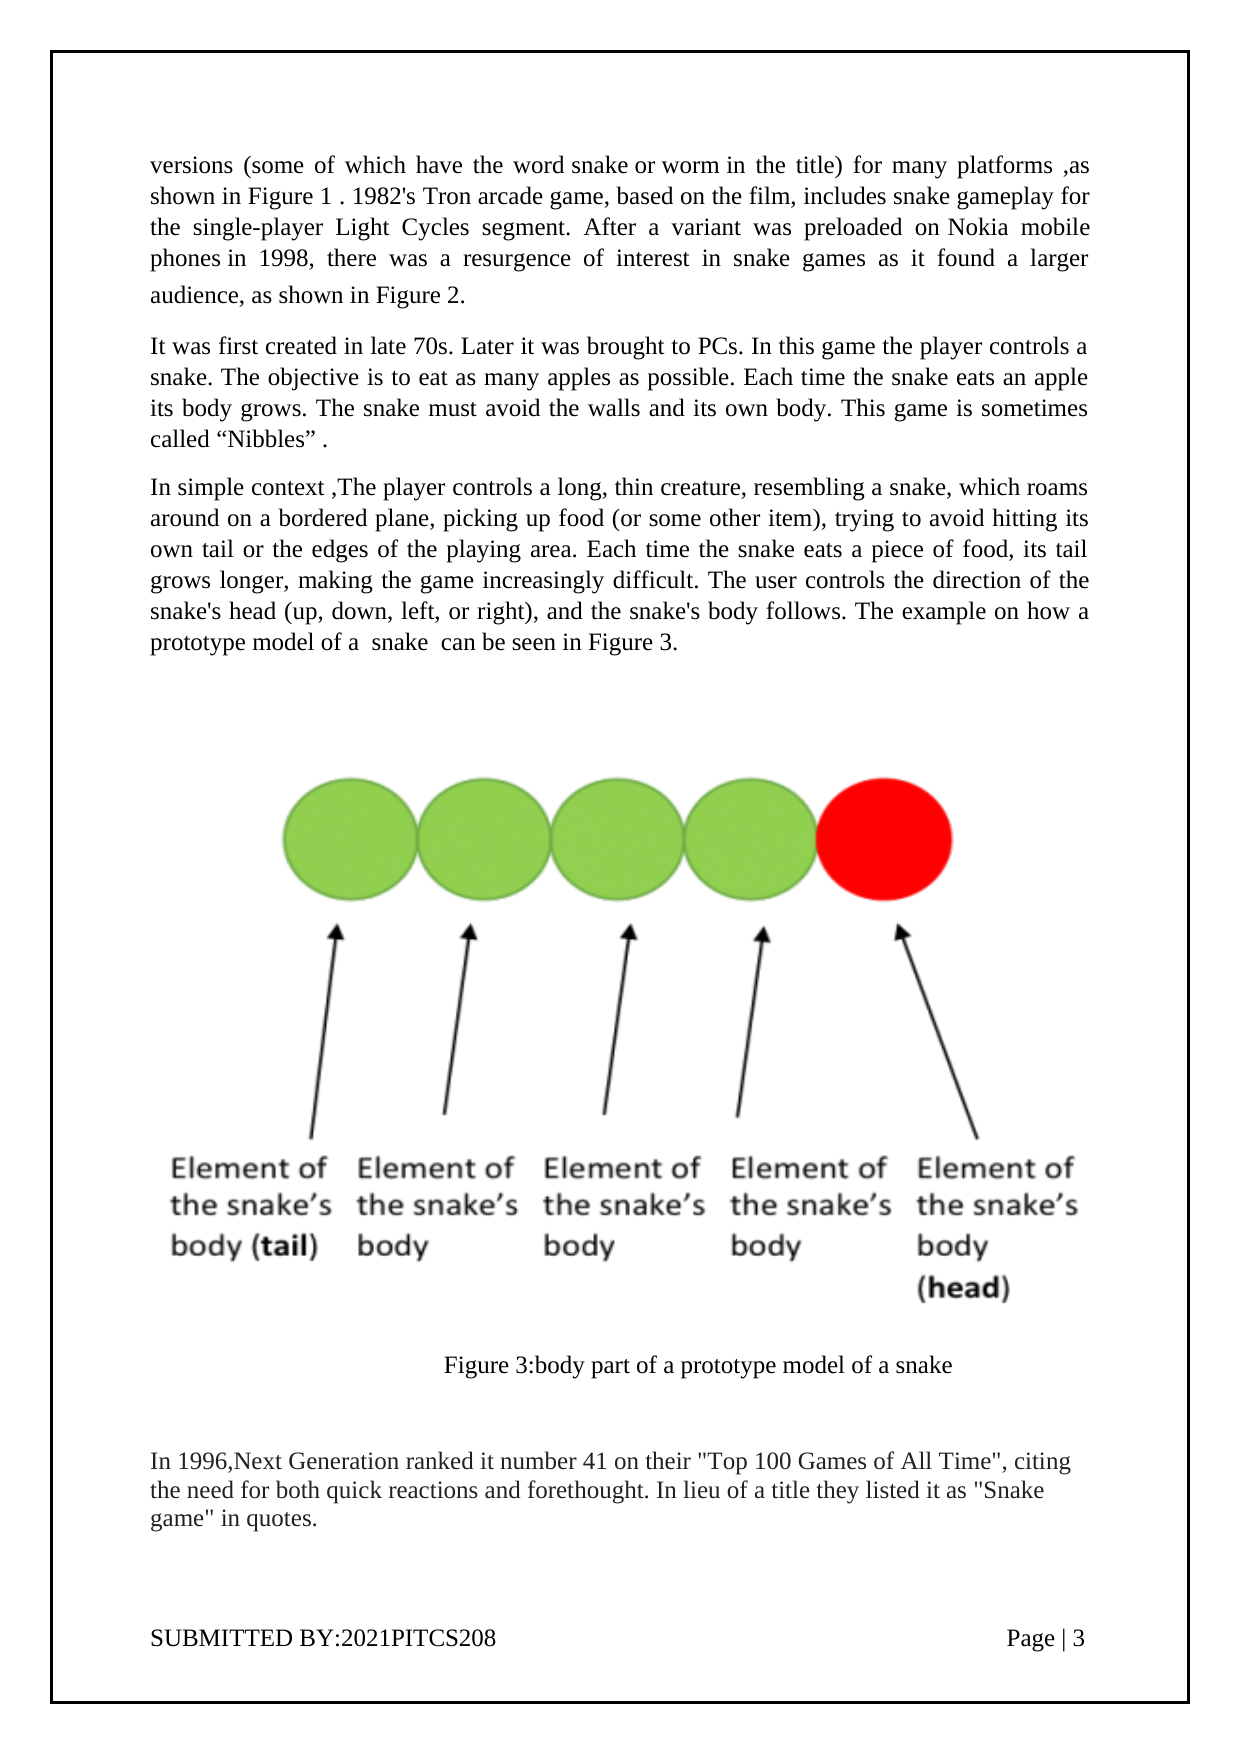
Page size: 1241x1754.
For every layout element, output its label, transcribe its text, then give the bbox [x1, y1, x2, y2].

text It was first created in late 70s. Later it was brought to PCs. In this game the player controls a snake. The objective is to eat as many apples as possible. Each time the snake eats an apple its body grows. The snake must avoid the walls and its own body. This game is sometimes called “Nibbles” . [150, 422, 1090, 453]
text In simple context ,The player controls a long, thin creature, resembling a snake, which roams around on a bordered plane, picking up food (or some other item), trying to avoid hitting its own tail or the edges of the playing area. Each time the snake eats a piece of food, its tail grows longer, making the game increasingly difficult. The user controls the direction of the snake's head (up, down, left, or right), and the snake's body follows. The example on how a prototype model of a snake can be seen in Figure 3. [150, 472, 1090, 656]
text Figure 3:body part of a prototype model of a snake [150, 1351, 1090, 1379]
picture [150, 752, 1106, 1332]
text In 1996,Next Generation ranked it number 41 on their "Top 100 Games of All Time", citing the need for both quick reactions and forethought. In lieu of a title they listed it as "Snake game" in quotes. [150, 1446, 1090, 1532]
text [150, 179, 1090, 312]
